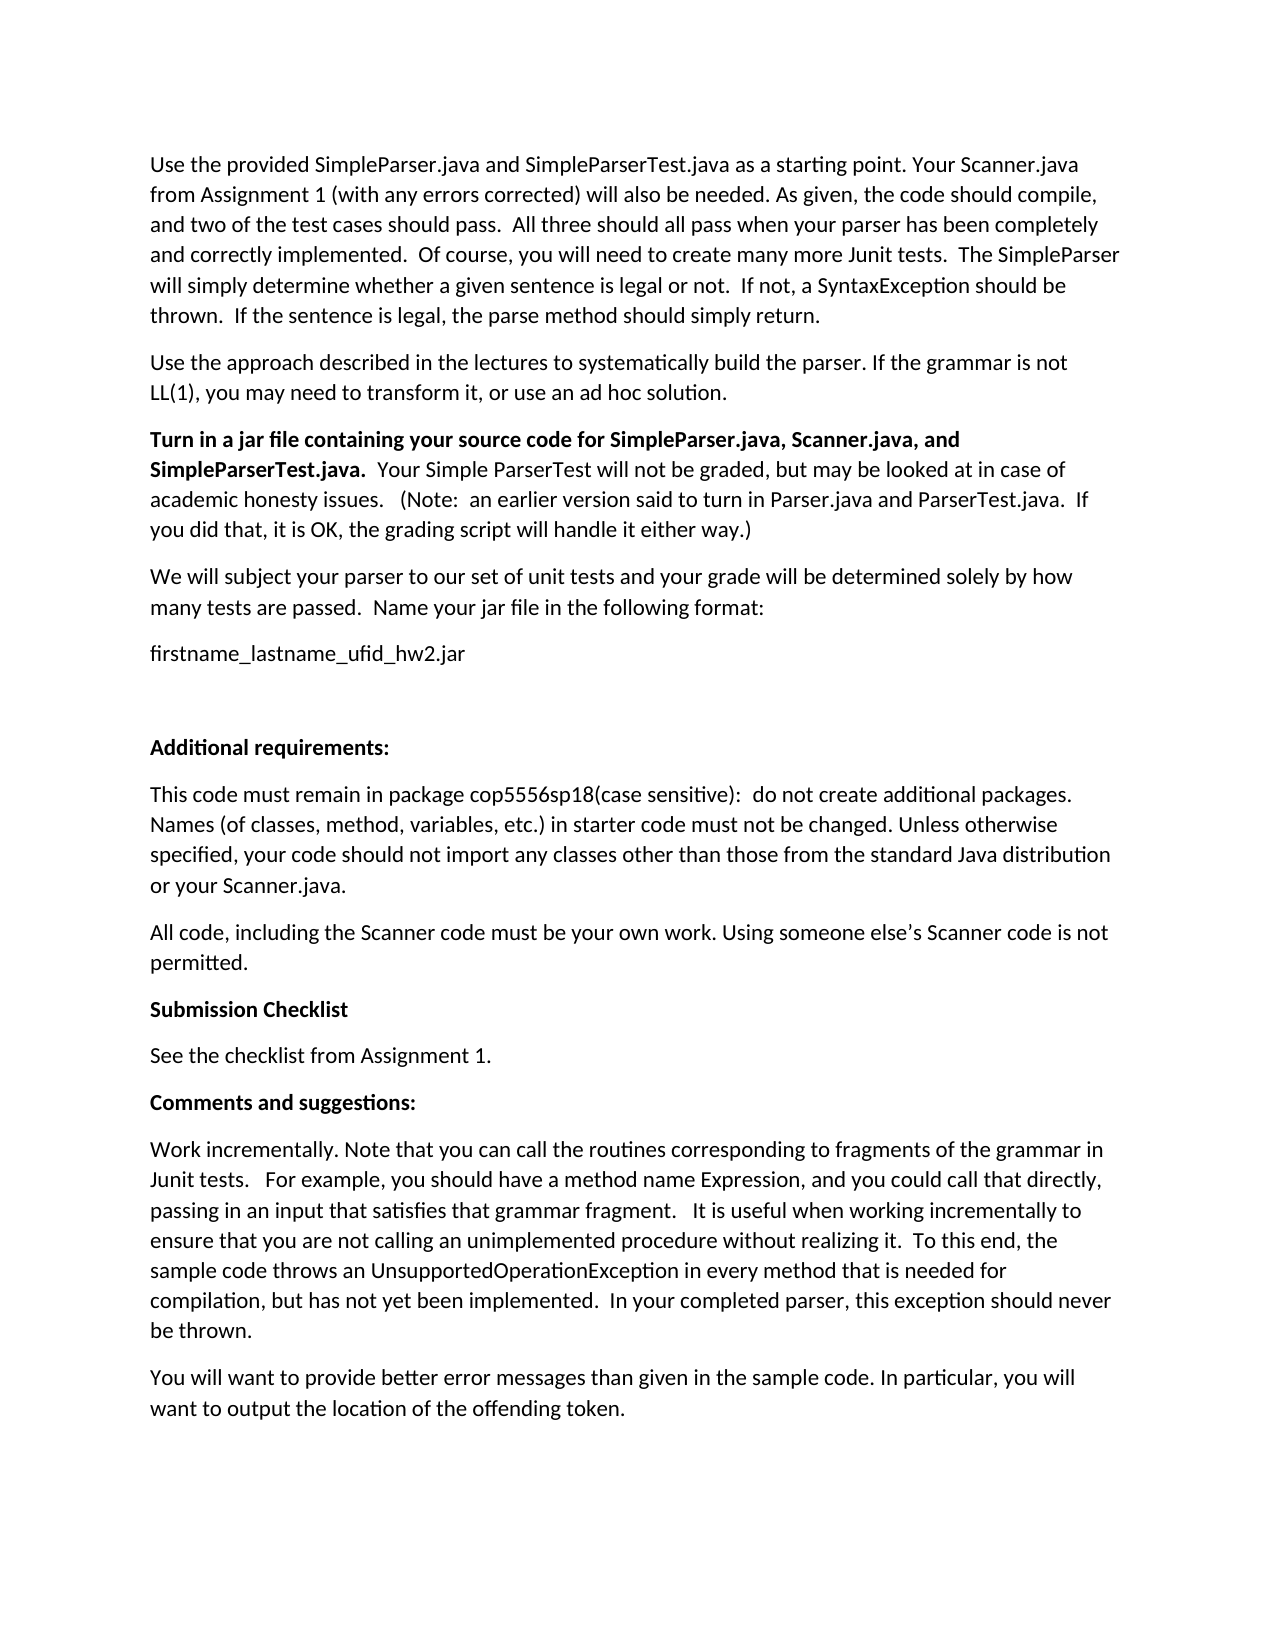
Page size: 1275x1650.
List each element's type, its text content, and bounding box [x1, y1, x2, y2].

text See the checklist from Assignment 1. [150, 1042, 1125, 1070]
text Use the approach described in the lectures to systematically build the parser. If the grammar is not LL(1), you may need to transform it, or use an ad hoc solution. [150, 348, 1125, 406]
text Use the provided SimpleParser.java and SimpleParserTest.java as a starting point. Your Scanner.java from Assignment 1 (with any errors corrected) will also be needed. As given, the code should compile, and two of the test cases should pass. All three should all pass when your parser has been completely and correctly implemented. Of course, you will need to create many more Junit tests. The SimpleParser will simply determine whether a given sentence is legal or not. If not, a SyntaxException should be thrown. If the sentence is legal, the parse method should simply return. [150, 150, 1125, 329]
text Comments and suggestions: [150, 1088, 1125, 1117]
text All code, including the Scanner code must be your own work. Using someone else’s Scanner code is not permitted. [150, 918, 1125, 976]
text This code must remain in package cop5556sp18(case sensitive): do not create additional packages. Names (of classes, method, variables, etc.) in starter code must not be changed. Unless otherwise specified, your code should not import any classes other than those from the standard Java distribution or your Scanner.java. [150, 780, 1125, 899]
text Work incrementally. Note that you can call the routines corresponding to fragments of the grammar in Junit tests. For example, you should have a method name Expression, and you could call that directly, passing in an input that satisfies that grammar fragment. It is useful when working incrementally to ensure that you are not calling an unimplemented procedure without realizing it. To this end, the sample code throws an UnsupportedOperationException in every method that is needed for compilation, but has not yet been implemented. In your completed parser, this exception should never be thrown. [150, 1135, 1125, 1345]
text Additional requirements: [150, 733, 1125, 761]
text Submission Checklist [150, 995, 1125, 1023]
text You will want to provide better error messages than given in the sample code. In particular, you will want to output the location of the offending token. [150, 1363, 1125, 1422]
text We will subject your parser to our set of unit tests and your grade will be determined solely by how many tests are passed. Name your jar file in the following format: [150, 562, 1125, 621]
text Turn in a jar file containing your source code for SimpleParser.java, Scanner.java, and SimpleParserTest.java. Your Simple ParserTest will not be graded, but may be looked at in case of academic honesty issues. (Note: an earlier version said to turn in Parser.java and ParserTest.java. If you did that, it is OK, the grading script will handle it either way.) [150, 425, 1125, 544]
text firstname_lastname_ufid_hw2.jar [150, 639, 1125, 668]
